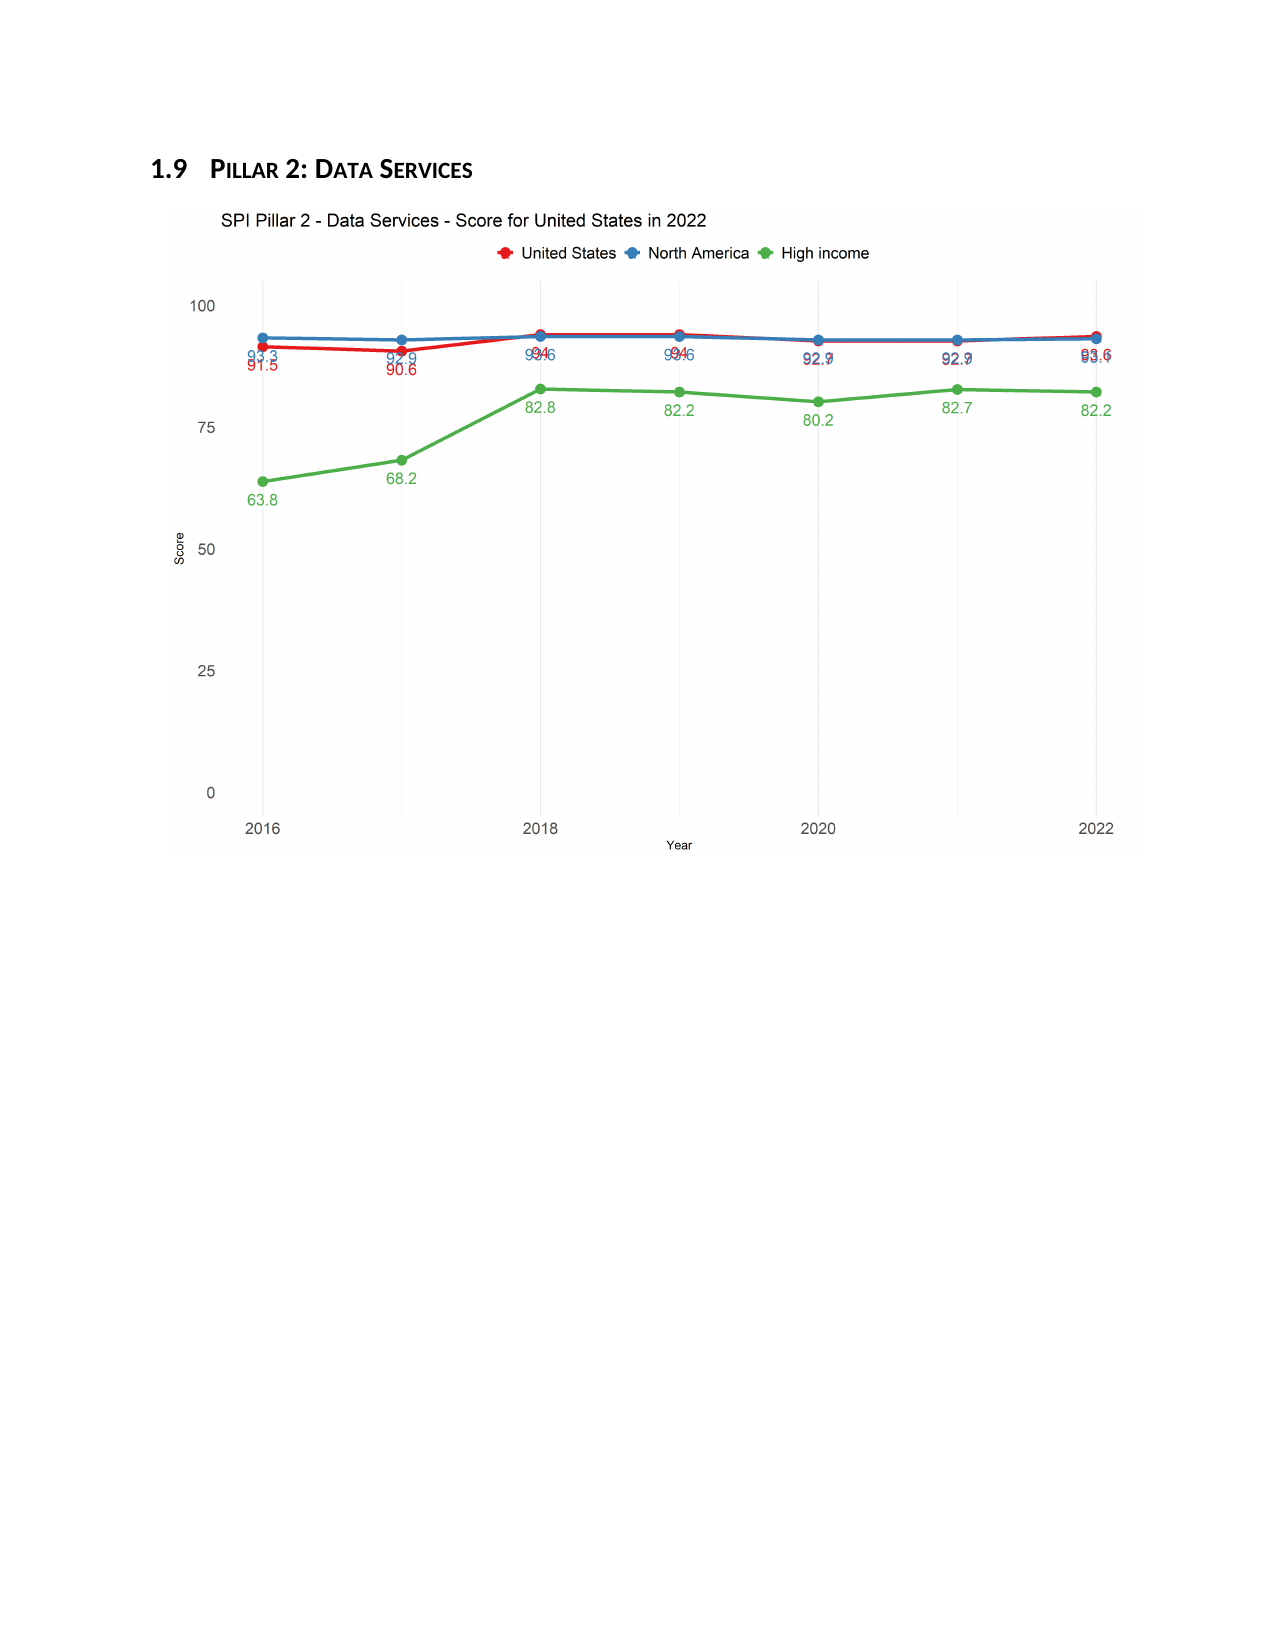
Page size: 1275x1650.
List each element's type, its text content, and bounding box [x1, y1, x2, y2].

subtitle Pillar 2: Data Services [150, 150, 1125, 186]
picture [168, 207, 1144, 858]
